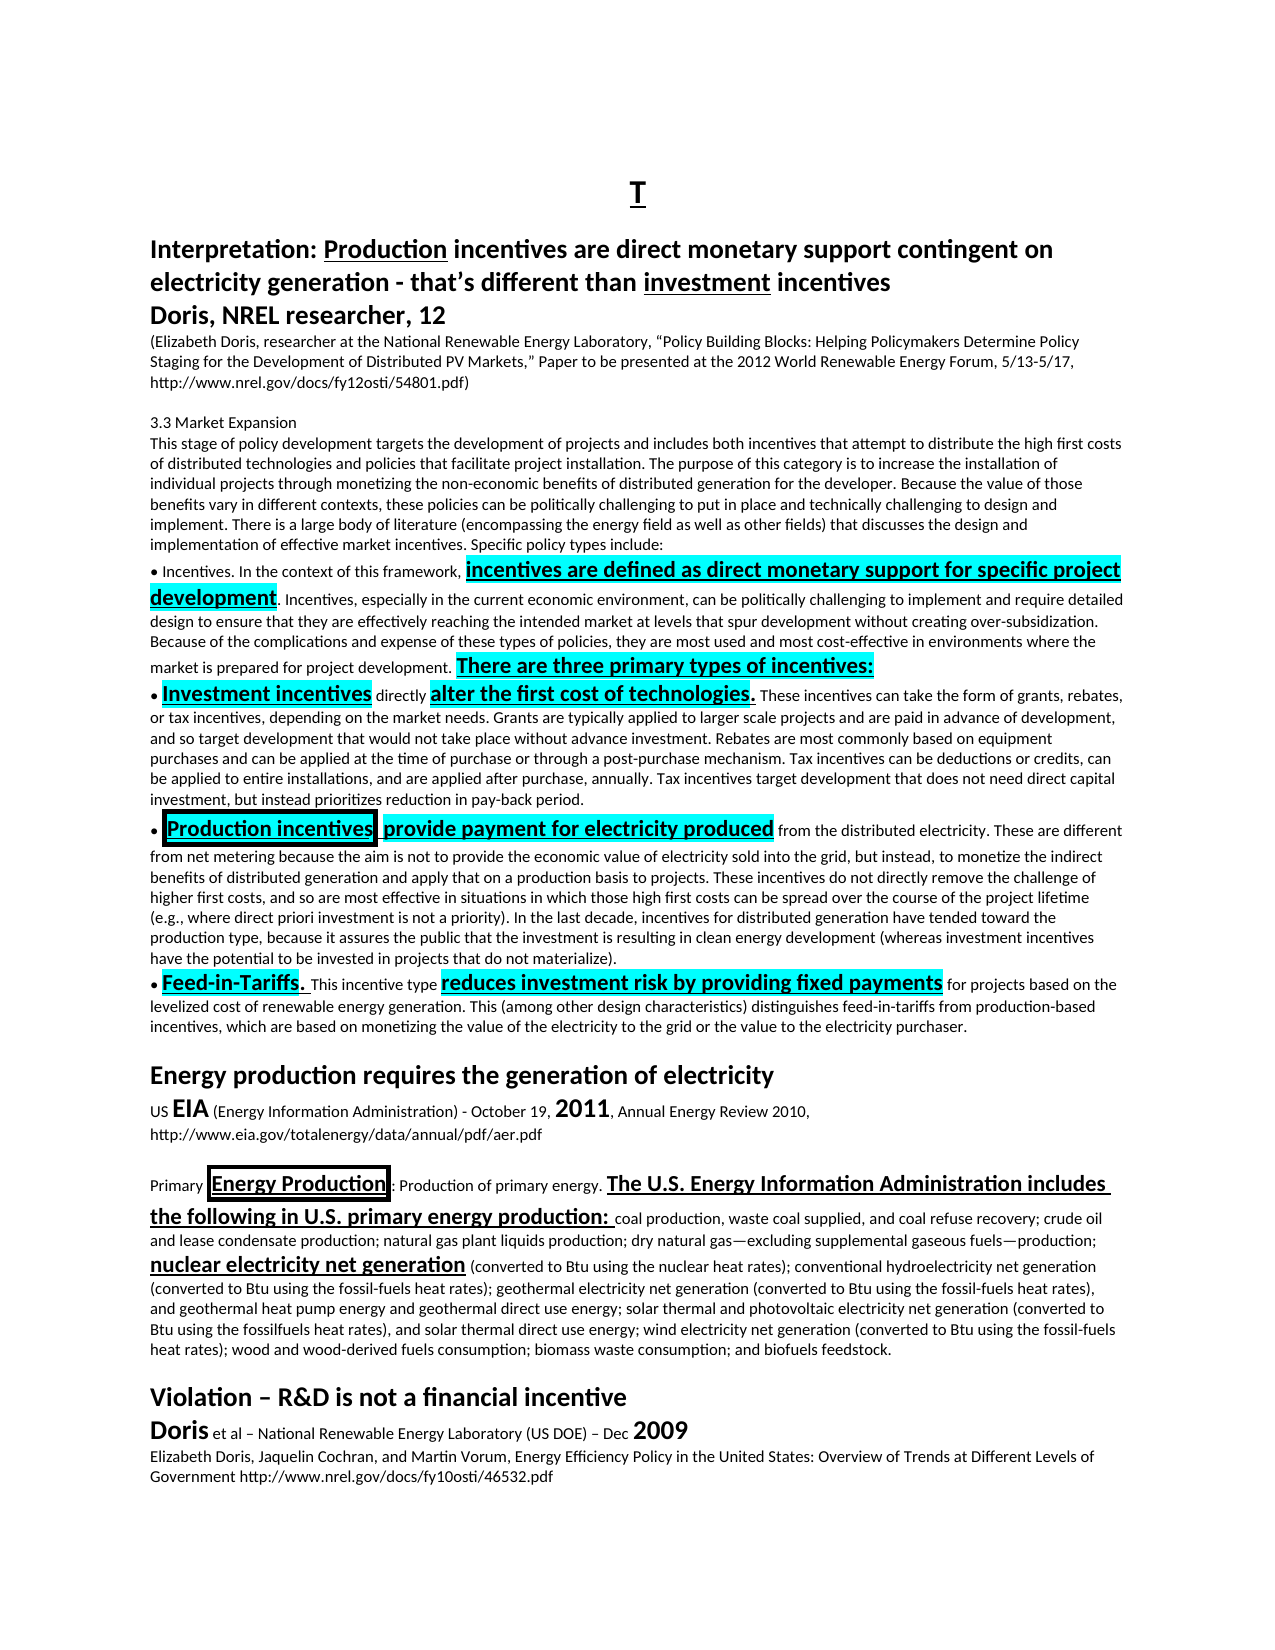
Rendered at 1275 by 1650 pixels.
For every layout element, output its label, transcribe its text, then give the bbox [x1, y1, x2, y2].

text Doris et al – National Renewable Energy Laboratory (US DOE) – Dec 2009 [150, 1413, 1125, 1446]
text Doris, NREL researcher, 12 [150, 298, 1125, 331]
text This stage of policy development targets the development of projects and includes both incentives that attempt to distribute the high first costs of distributed technologies and policies that facilitate project installation. The purpose of this category is to increase the installation of individual projects through monetizing the non-economic benefits of distributed generation for the developer. Because the value of those benefits vary in different contexts, these policies can be politically challenging to put in place and technically challenging to design and implement. There is a large body of literature (encompassing the energy field as well as other fields) that discusses the design and implementation of effective market incentives. Specific policy types include: [150, 433, 1125, 555]
text Primary Energy Production: Production of primary energy. The U.S. Energy Information Administration includes the following in U.S. primary energy production: coal production, waste coal supplied, and coal refuse recovery; crude oil and lease condensate production; natural gas plant liquids production; dry natural gas—excluding supplemental gaseous fuels—production; nuclear electricity net generation (converted to Btu using the nuclear heat rates); conventional hydroelectricity net generation (converted to Btu using the fossil-fuels heat rates); geothermal electricity net generation (converted to Btu using the fossil-fuels heat rates), and geothermal heat pump energy and geothermal direct use energy; solar thermal and photovoltaic electricity net generation (converted to Btu using the fossilfuels heat rates), and solar thermal direct use energy; wind electricity net generation (converted to Btu using the fossil-fuels heat rates); wood and wood-derived fuels consumption; biomass waste consumption; and biofuels feedstock. [150, 1164, 1125, 1359]
subtitle Violation – R&D is not a financial incentive [150, 1380, 1125, 1413]
subtitle Interpretation: Production incentives are direct monetary support contingent on electricity generation - that’s different than investment incentives [150, 232, 1125, 298]
text (Elizabeth Doris, researcher at the National Renewable Energy Laboratory, “Policy Building Blocks: Helping Policymakers Determine Policy Staging for the Development of Distributed PV Markets,” Paper to be presented at the 2012 World Renewable Energy Forum, 5/13-5/17, http://www.nrel.gov/docs/fy12osti/54801.pdf) [150, 331, 1125, 392]
text • Incentives. In the context of this framework, incentives are defined as direct monetary support for specific project development. Incentives, especially in the current economic environment, can be politically challenging to implement and require detailed design to ensure that they are effectively reaching the intended market at levels that spur development without creating over-subsidization. Because of the complications and expense of these types of policies, they are most used and most cost-effective in environments where the market is prepared for project development. There are three primary types of incentives: [150, 555, 1125, 679]
text Elizabeth Doris, Jaquelin Cochran, and Martin Vorum, Energy Efficiency Policy in the United States: Overview of Trends at Different Levels of Government http://www.nrel.gov/docs/fy10osti/46532.pdf [150, 1446, 1125, 1487]
text 3.3 Market Expansion [150, 413, 1125, 433]
text • Production incentives provide payment for electricity produced from the distributed electricity. These are different from net metering because the aim is not to provide the economic value of electricity sold into the grid, but instead, to monetize the indirect benefits of distributed generation and apply that on a production basis to projects. These incentives do not directly remove the challenge of higher first costs, and so are most effective in situations in which those high first costs can be spread over the course of the project lifetime (e.g., where direct priori investment is not a priority). In the last decade, incentives for distributed generation have tended toward the production type, because it assures the public that the investment is resulting in clean energy development (whereas investment incentives have the potential to be invested in projects that do not materialize). [150, 809, 1125, 968]
text • Feed-in-Tariffs. This incentive type reduces investment risk by providing fixed payments for projects based on the levelized cost of renewable energy generation. This (among other design characteristics) distinguishes feed-in-tariffs from production-based incentives, which are based on monetizing the value of the electricity to the grid or the value to the electricity purchaser. [150, 968, 1125, 1037]
subtitle Energy production requires the generation of electricity [150, 1058, 1125, 1091]
text • Investment incentives directly alter the first cost of technologies. These incentives can take the form of grants, rebates, or tax incentives, depending on the market needs. Grants are typically applied to larger scale projects and are paid in advance of development, and so target development that would not take place without advance investment. Rebates are most commonly based on equipment purchases and can be applied at the time of purchase or through a post-purchase mechanism. Tax incentives can be deductions or credits, can be applied to entire installations, and are applied after purchase, annually. Tax incentives target development that does not need direct capital investment, but instead prioritizes reduction in pay-back period. [150, 679, 1125, 809]
text US EIA (Energy Information Administration) - October 19, 2011, Annual Energy Review 2010, http://www.eia.gov/totalenergy/data/annual/pdf/aer.pdf [150, 1091, 1125, 1144]
subtitle T [150, 171, 1125, 212]
